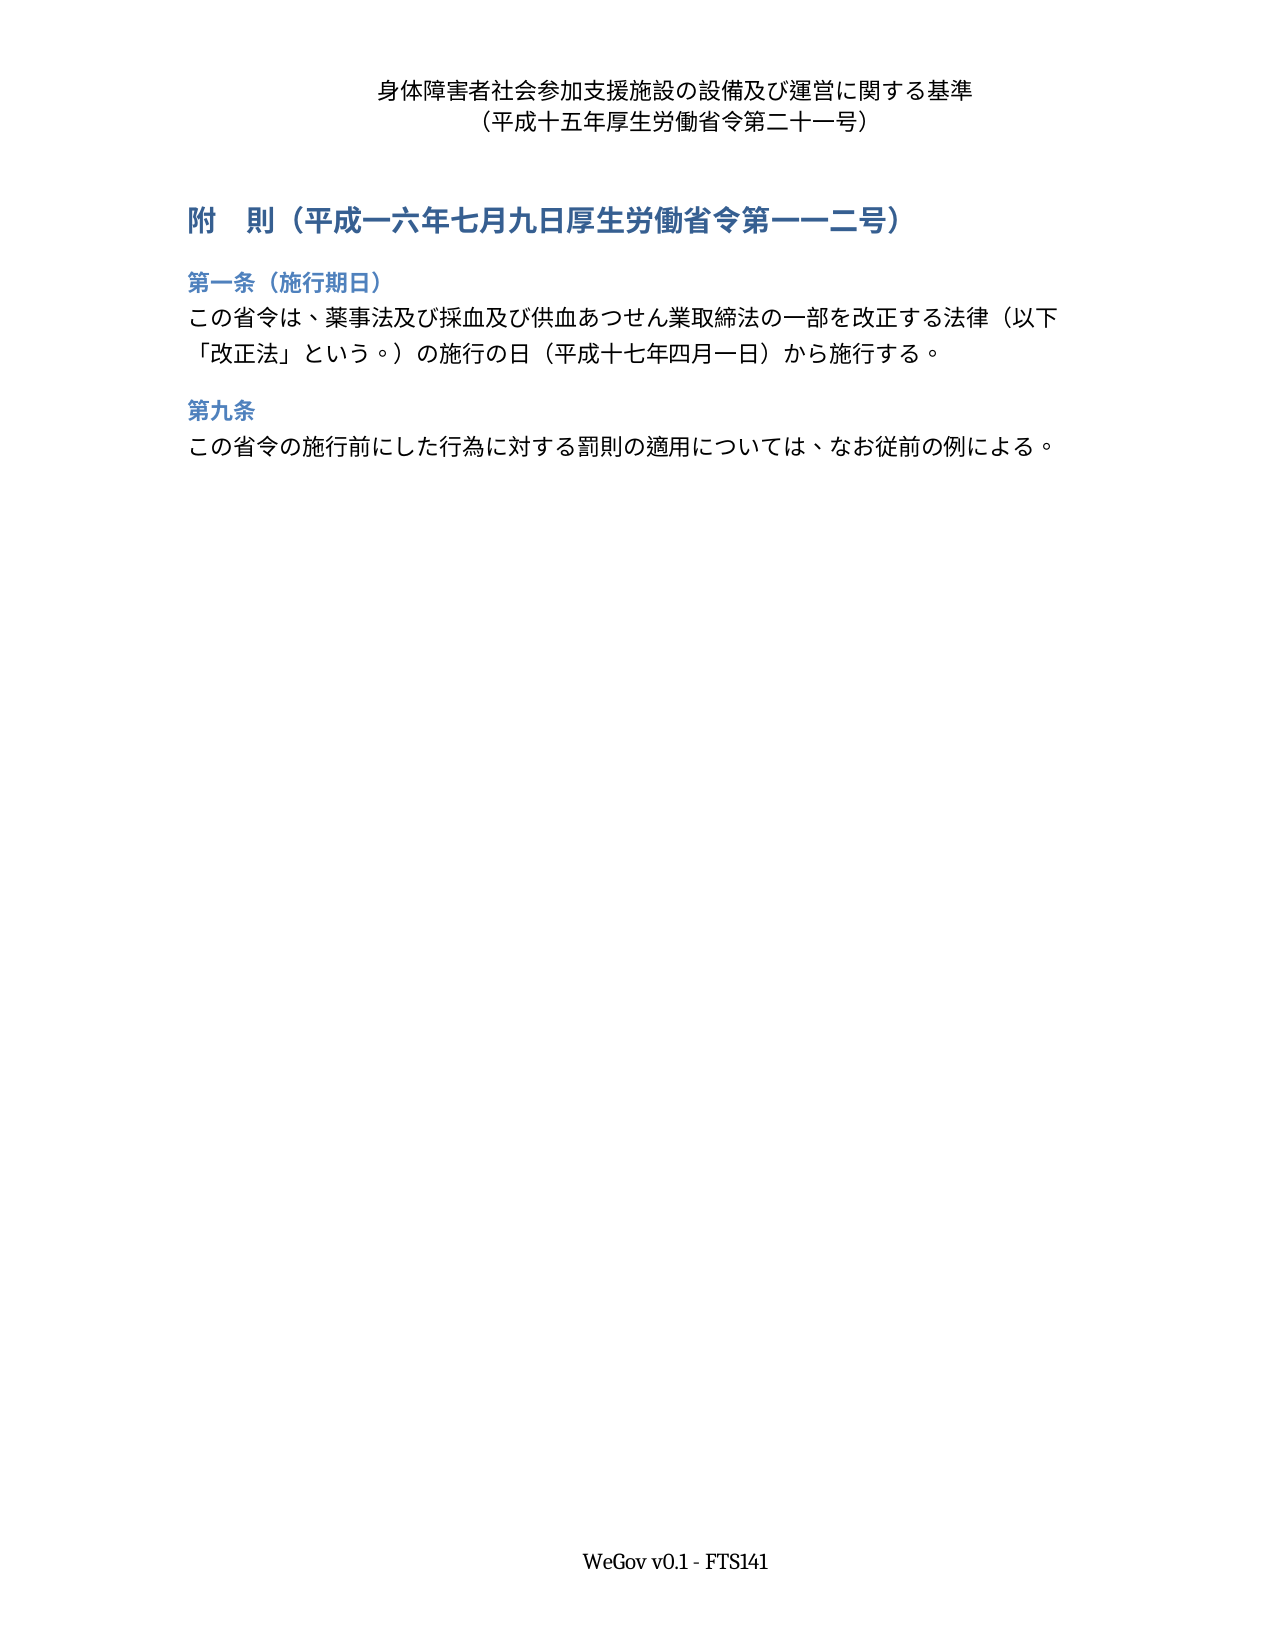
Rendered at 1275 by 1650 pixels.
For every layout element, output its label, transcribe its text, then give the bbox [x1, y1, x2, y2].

text この省令は、薬事法及び採血及び供血あつせん業取締法の一部を改正する法律（以下「改正法」という。）の施行の日（平成十七年四月一日）から施行する。 [187, 302, 1087, 369]
subtitle 第一条（施行期日） [187, 266, 1087, 298]
subtitle 附 則（平成一六年七月九日厚生労働省令第一一二号） [187, 200, 1087, 240]
text この省令の施行前にした行為に対する罰則の適用については、なお従前の例による。 [187, 431, 1087, 462]
subtitle 第九条 [187, 395, 1087, 426]
